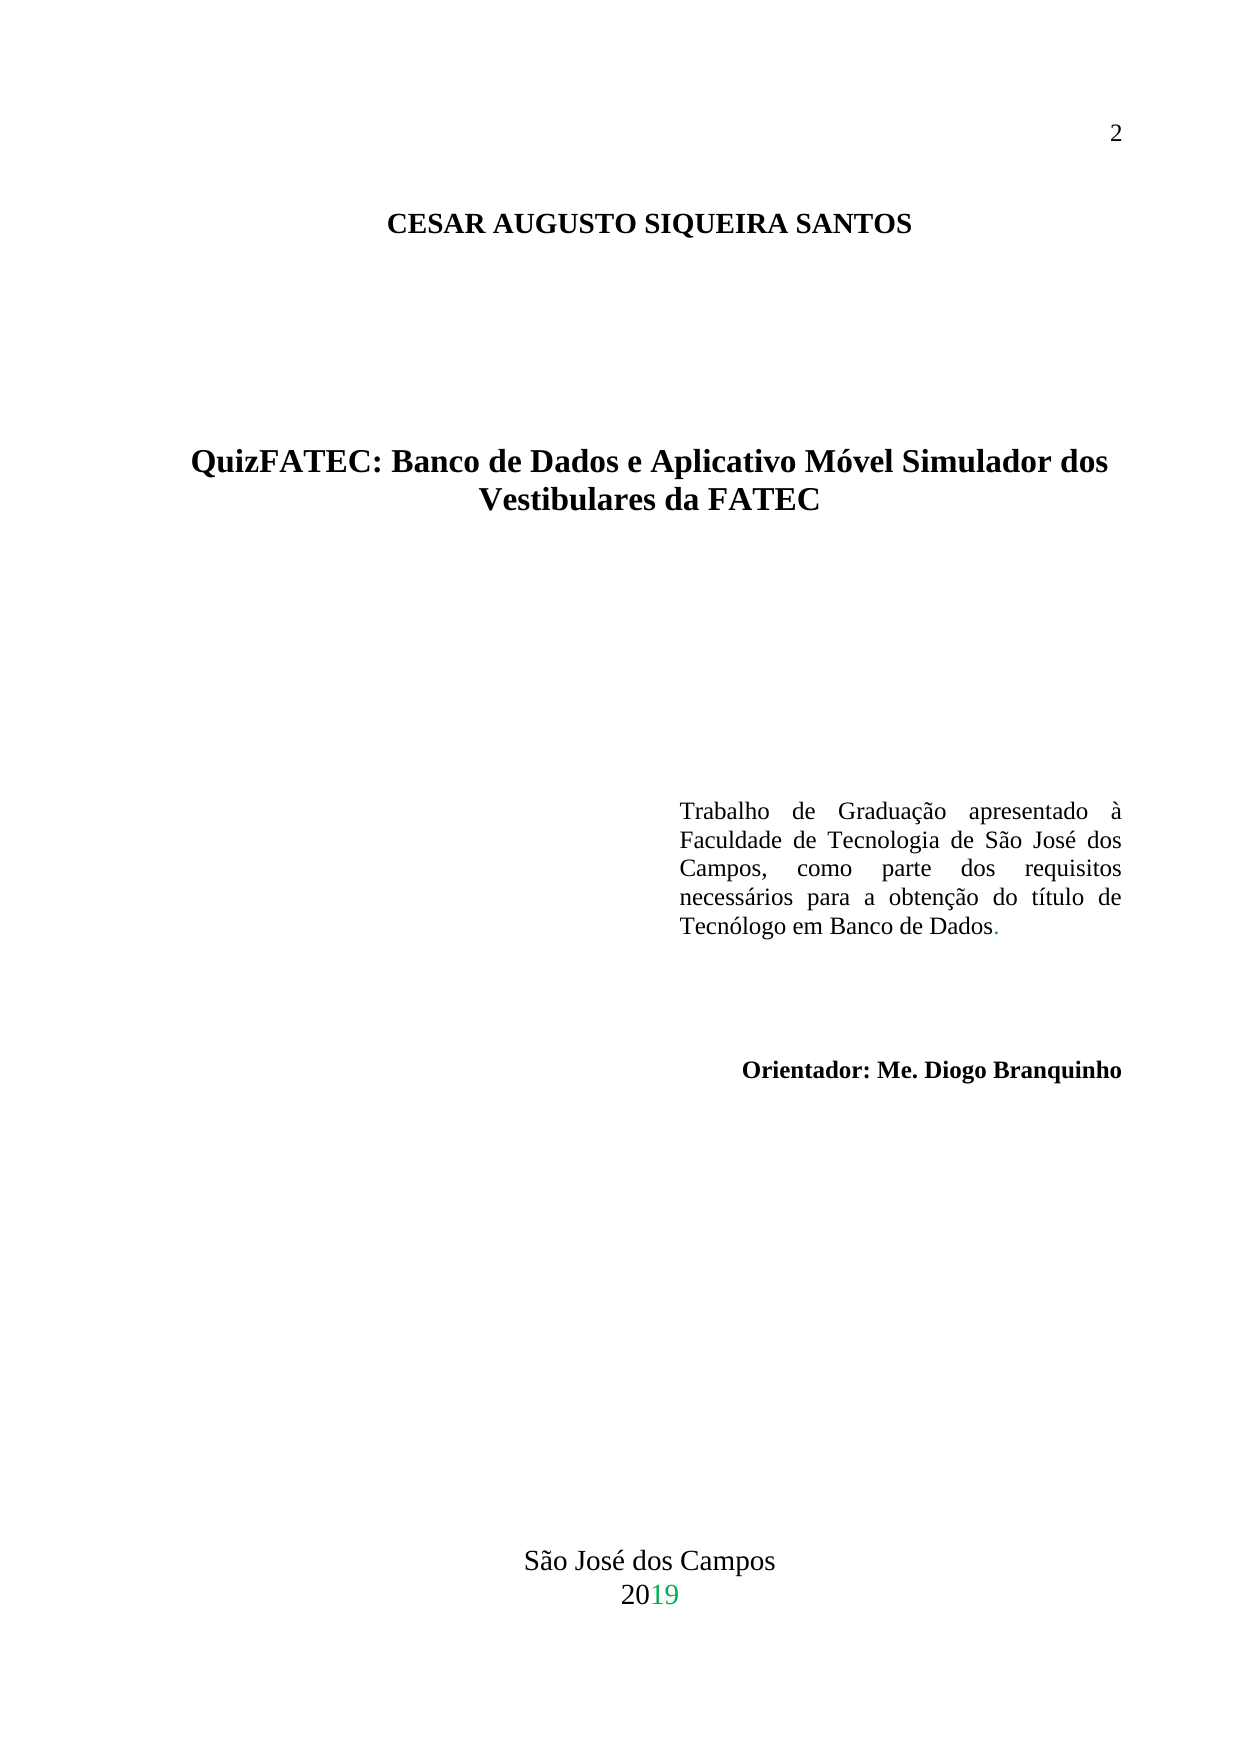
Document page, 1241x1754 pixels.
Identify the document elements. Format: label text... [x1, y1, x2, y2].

text São José dos Campos [177, 1543, 1122, 1577]
text Orientador: Me. Diogo Branquinho [177, 1055, 1122, 1083]
text CESAR AUGUSTO SIQUEIRA SANTOS [177, 206, 1122, 268]
text 2019 [177, 1577, 1122, 1611]
text Trabalho de Graduação apresentado à Faculdade de Tecnologia de São José dos Campos, como parte dos requisitos necessários para a obtenção do título de Tecnólogo em Banco de Dados. [679, 796, 1122, 940]
text QuizFATEC: Banco de Dados e Aplicativo Móvel Simulador dos Vestibulares da FATEC [177, 441, 1122, 518]
